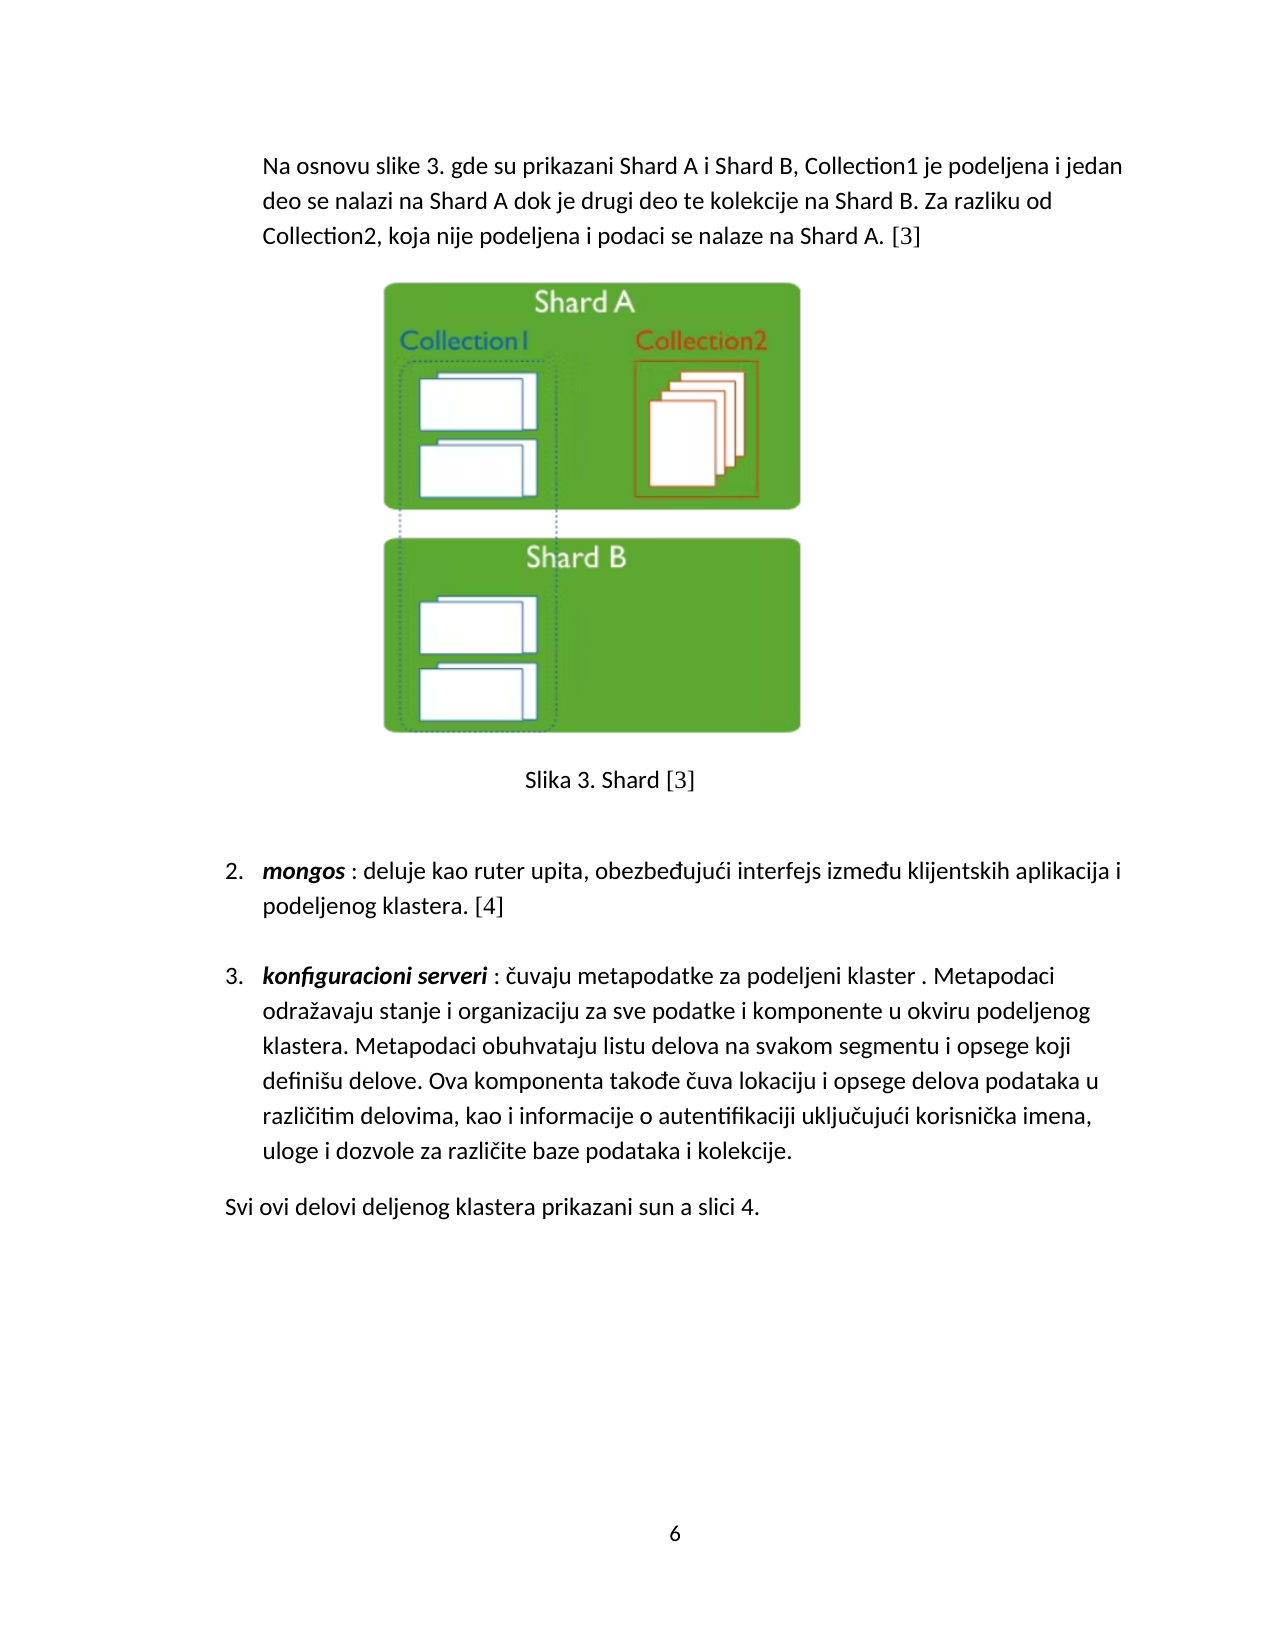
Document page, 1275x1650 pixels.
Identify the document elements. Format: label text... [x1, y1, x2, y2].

text Slika 3. Shard [3] [150, 764, 1125, 795]
list konfiguracioni serveri : čuvaju metapodatke za podeljeni klaster . Metapodaci odražavaju stanje i organizaciju za sve podatke i komponente u okviru podeljenog klastera. Metapodaci obuhvataju listu delova na svakom segmentu i opsege koji definišu delove. Ova komponenta takođe čuva lokaciju i opsege delova podataka u različitim delovima, kao i informacije o autentifikaciji uključujući korisnička imena, uloge i dozvole za različite baze podataka i kolekcije. [225, 960, 1125, 1166]
list Na osnovu slike 3. gde su prikazani Shard A i Shard B, Collection1 je podeljena i jedan deo se nalazi na Shard A dok je drugi deo te kolekcije na Shard B. Za razliku od Collection2, koja nije podeljena i podaci se nalaze na Shard A. [3] [262, 150, 1125, 251]
picture [375, 275, 812, 739]
text Svi ovi delovi deljenog klastera prikazani sun a slici 4. [150, 1191, 1125, 1221]
list mongos : deluje kao ruter upita, obezbeđujući interfejs između klijentskih aplikacija i podeljenog klastera. [4] [225, 855, 1125, 921]
